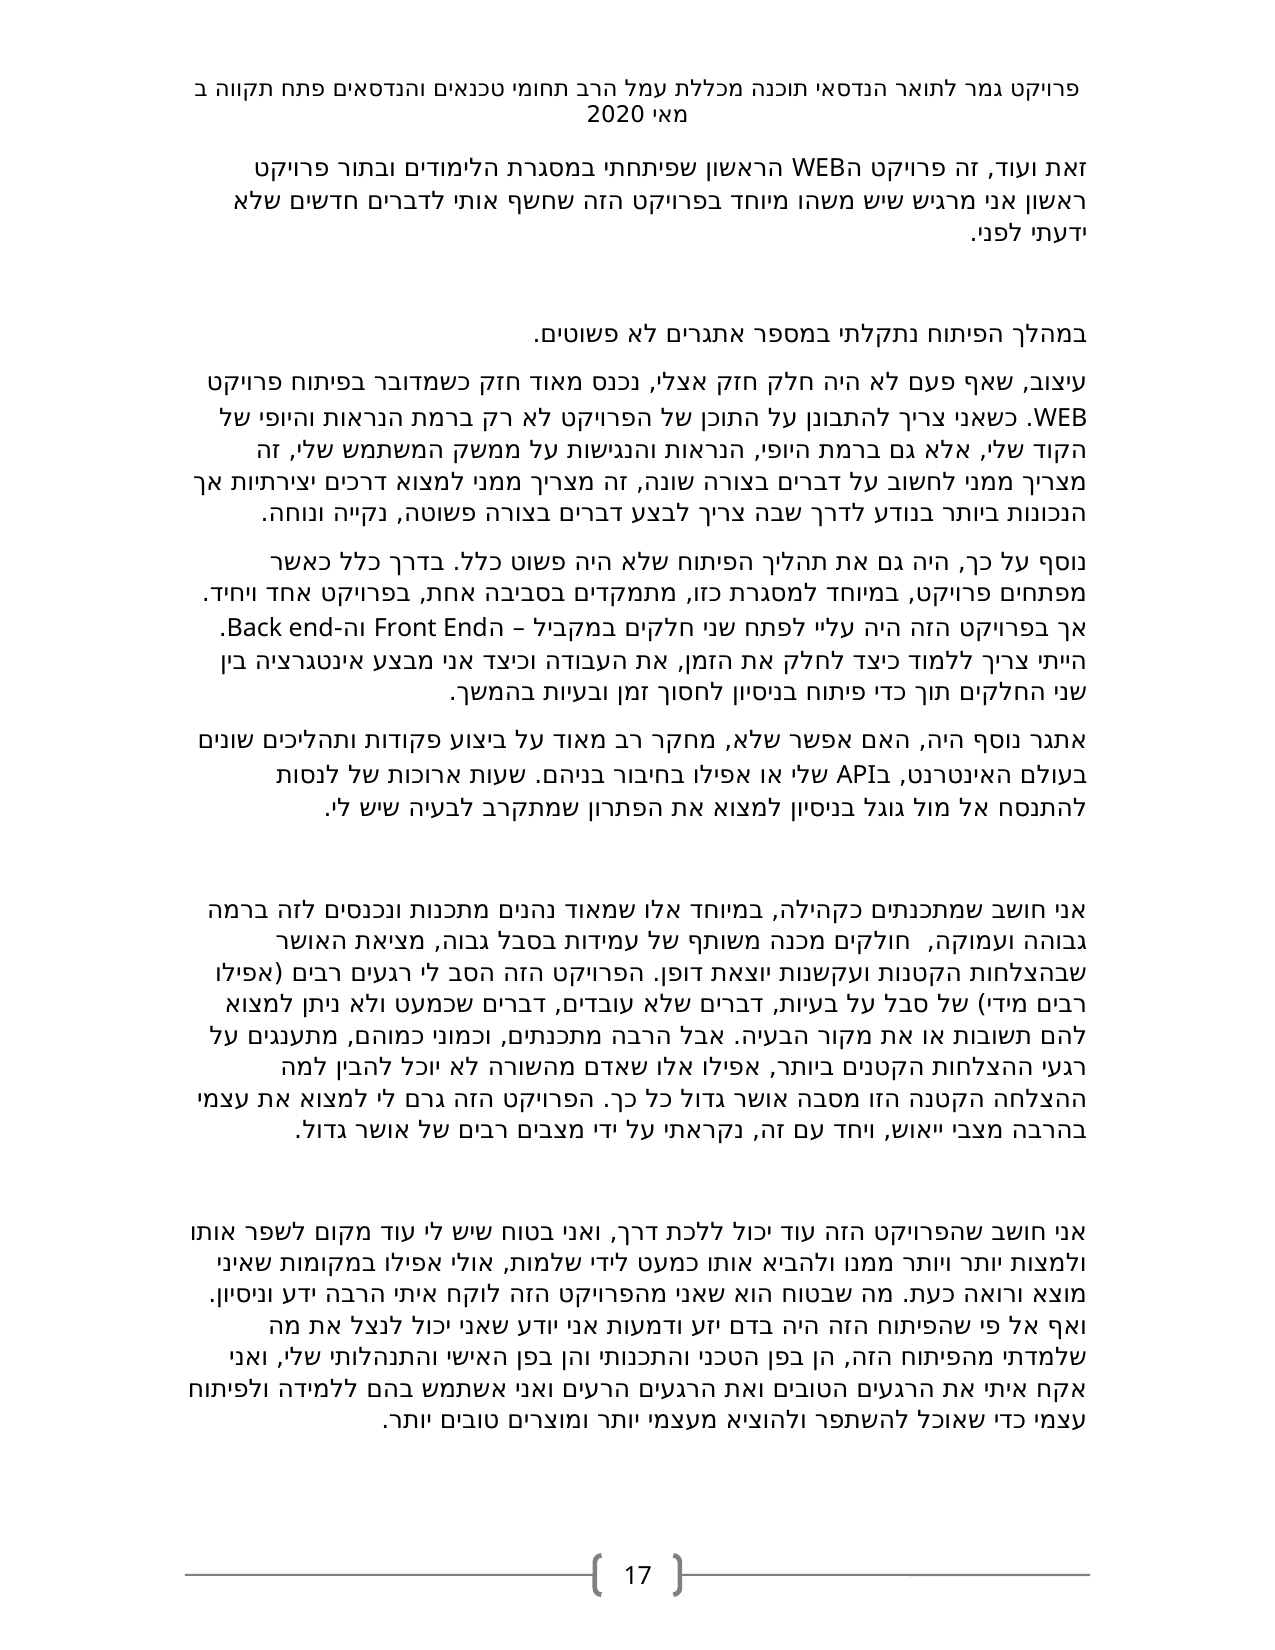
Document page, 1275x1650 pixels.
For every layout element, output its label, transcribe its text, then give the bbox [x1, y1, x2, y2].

text במהלך הפיתוח נתקלתי במספר אתגרים לא פשוטים. [187, 319, 1087, 348]
text אני חושב שהפרויקט הזה עוד יכול ללכת דרך, ואני בטוח שיש לי עוד מקום לשפר אותו ולמצות יותר ויותר ממנו ולהביא אותו כמעט לידי שלמות, אולי אפילו במקומות שאיני מוצא ורואה כעת. מה שבטוח הוא שאני מהפרויקט הזה לוקח איתי הרבה ידע וניסיון. ואף אל פי שהפיתוח הזה היה בדם יזע ודמעות אני יודע שאני יכול לנצל את מה שלמדתי מהפיתוח הזה, הן בפן הטכני והתכנותי והן בפן האישי והתנהלותי שלי, ואני אקח איתי את הרגעים הטובים ואת הרגעים הרעים ואני אשתמש בהם ללמידה ולפיתוח עצמי כדי שאוכל להשתפר ולהוציא מעצמי יותר ומוצרים טובים יותר. [187, 1217, 1087, 1435]
text זאת ועוד, זה פרויקט הWEB הראשון שפיתחתי במסגרת הלימודים ובתור פרויקט ראשון אני מרגיש שיש משהו מיוחד בפרויקט הזה שחשף אותי לדברים חדשים שלא ידעתי לפני. [187, 150, 1087, 247]
text עיצוב, שאף פעם לא היה חלק חזק אצלי, נכנס מאוד חזק כשמדובר בפיתוח פרויקט WEB. כשאני צריך להתבונן על התוכן של הפרויקט לא רק ברמת הנראות והיופי של הקוד שלי, אלא גם ברמת היופי, הנראות והנגישות על ממשק המשתמש שלי, זה מצריך ממני לחשוב על דברים בצורה שונה, זה מצריך ממני למצוא דרכים יצירתיות אך הנכונות ביותר בנודע לדרך שבה צריך לבצע דברים בצורה פשוטה, נקייה ונוחה. [187, 367, 1087, 528]
text נוסף על כך, היה גם את תהליך הפיתוח שלא היה פשוט כלל. בדרך כלל כאשר מפתחים פרויקט, במיוחד למסגרת כזו, מתמקדים בסביבה אחת, בפרויקט אחד ויחיד. אך בפרויקט הזה היה עליי לפתח שני חלקים במקביל – הFront End וה-Back end. הייתי צריך ללמוד כיצד לחלק את הזמן, את העבודה וכיצד אני מבצע אינטגרציה בין שני החלקים תוך כדי פיתוח בניסיון לחסוך זמן ובעיות בהמשך. [187, 547, 1087, 707]
text אני חושב שמתכנתים כקהילה, במיוחד אלו שמאוד נהנים מתכנות ונכנסים לזה ברמה גבוהה ועמוקה, חולקים מכנה משותף של עמידות בסבל גבוה, מציאת האושר שבהצלחות הקטנות ועקשנות יוצאת דופן. הפרויקט הזה הסב לי רגעים רבים (אפילו רבים מידי) של סבל על בעיות, דברים שלא עובדים, דברים שכמעט ולא ניתן למצוא להם תשובות או את מקור הבעיה. אבל הרבה מתכנתים, וכמוני כמוהם, מתענגים על רגעי ההצלחות הקטנים ביותר, אפילו אלו שאדם מהשורה לא יוכל להבין למה ההצלחה הקטנה הזו מסבה אושר גדול כל כך. הפרויקט הזה גרם לי למצוא את עצמי בהרבה מצבי ייאוש, ויחד עם זה, נקראתי על ידי מצבים רבים של אושר גדול. [187, 895, 1087, 1144]
text אתגר נוסף היה, האם אפשר שלא, מחקר רב מאוד על ביצוע פקודות ותהליכים שונים בעולם האינטרנט, בAPI שלי או אפילו בחיבור בניהם. שעות ארוכות של לנסות להתנסח אל מול גוגל בניסיון למצוא את הפתרון שמתקרב לבעיה שיש לי. [187, 726, 1087, 823]
